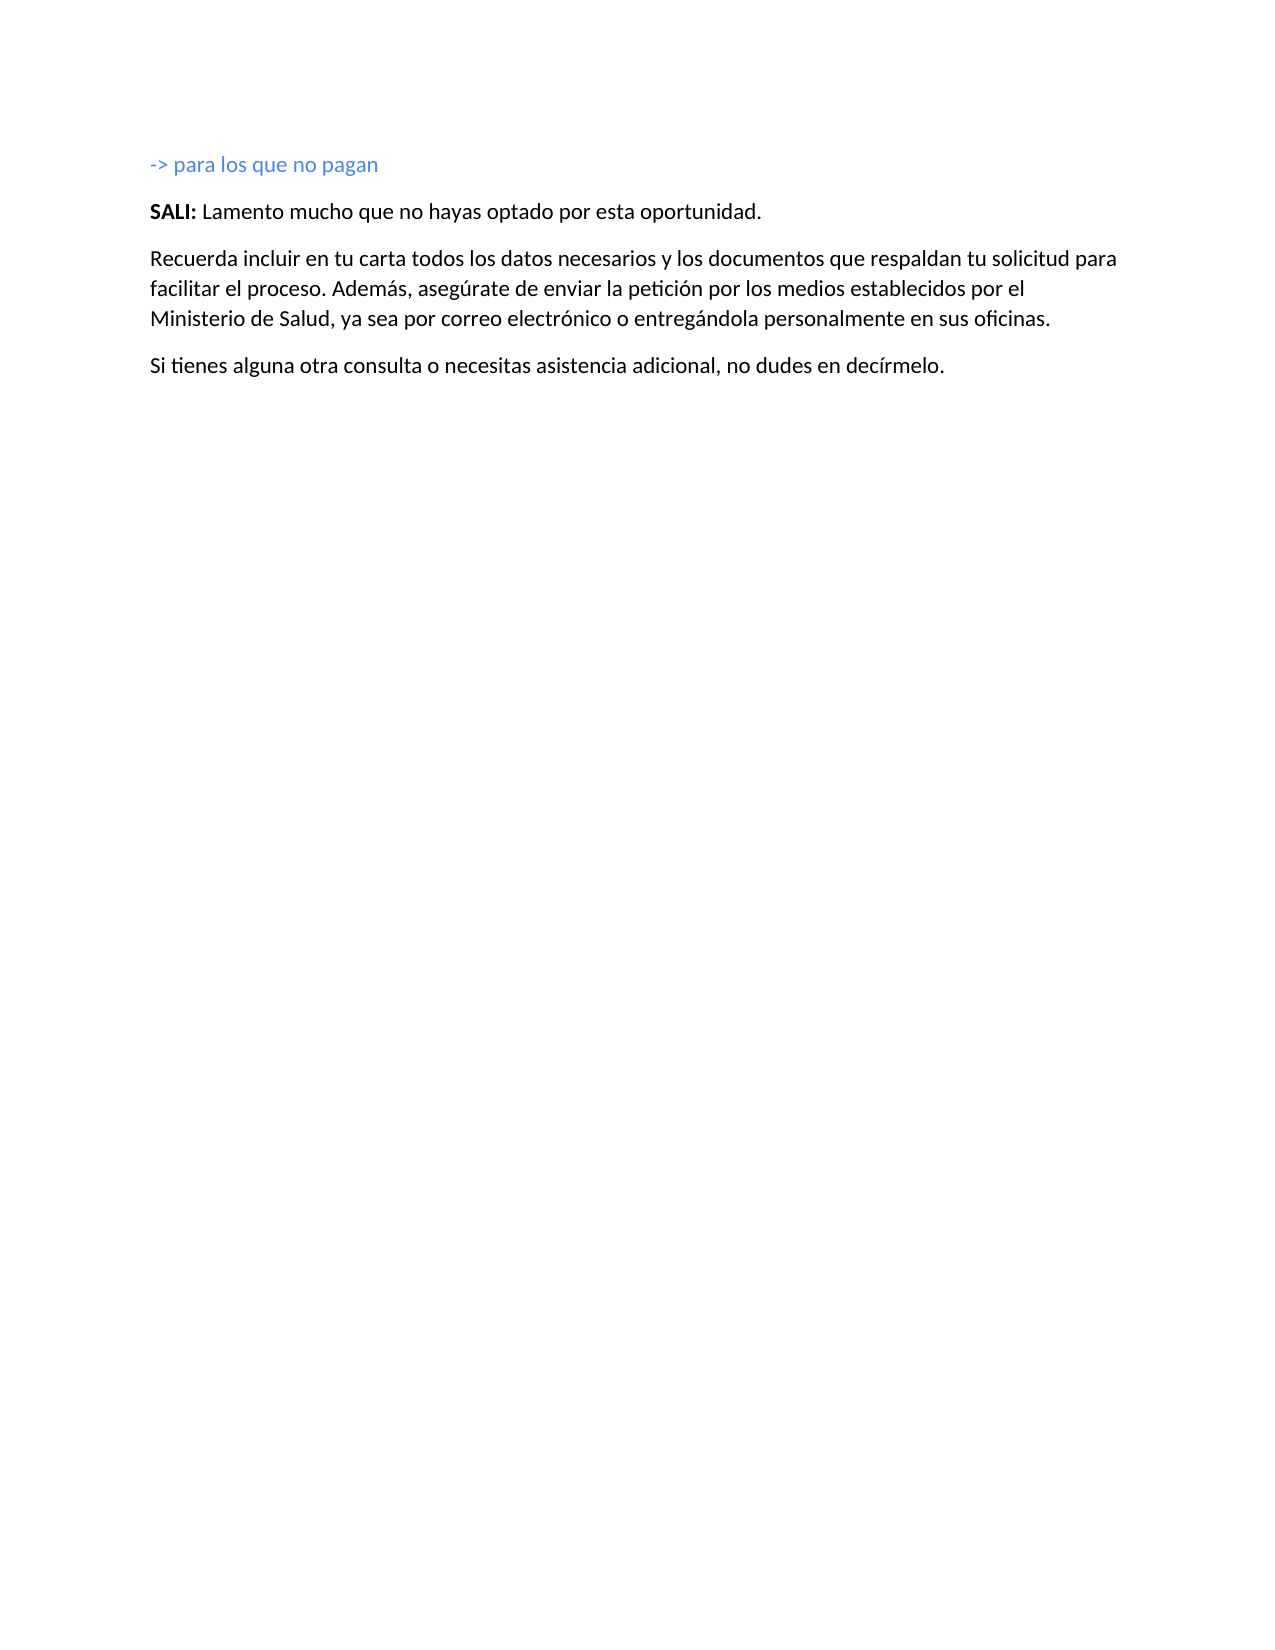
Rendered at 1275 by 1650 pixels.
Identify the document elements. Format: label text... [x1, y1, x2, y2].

text Si tienes alguna otra consulta o necesitas asistencia adicional, no dudes en decírmelo. [150, 351, 1125, 379]
text SALI: Lamento mucho que no hayas optado por esta oportunidad. [150, 197, 1125, 225]
text -> para los que no pagan [150, 150, 1125, 178]
text Recuerda incluir en tu carta todos los datos necesarios y los documentos que respaldan tu solicitud para facilitar el proceso. Además, asegúrate de enviar la petición por los medios establecidos por el Ministerio de Salud, ya sea por correo electrónico o entregándola personalmente en sus oficinas. [150, 244, 1125, 332]
